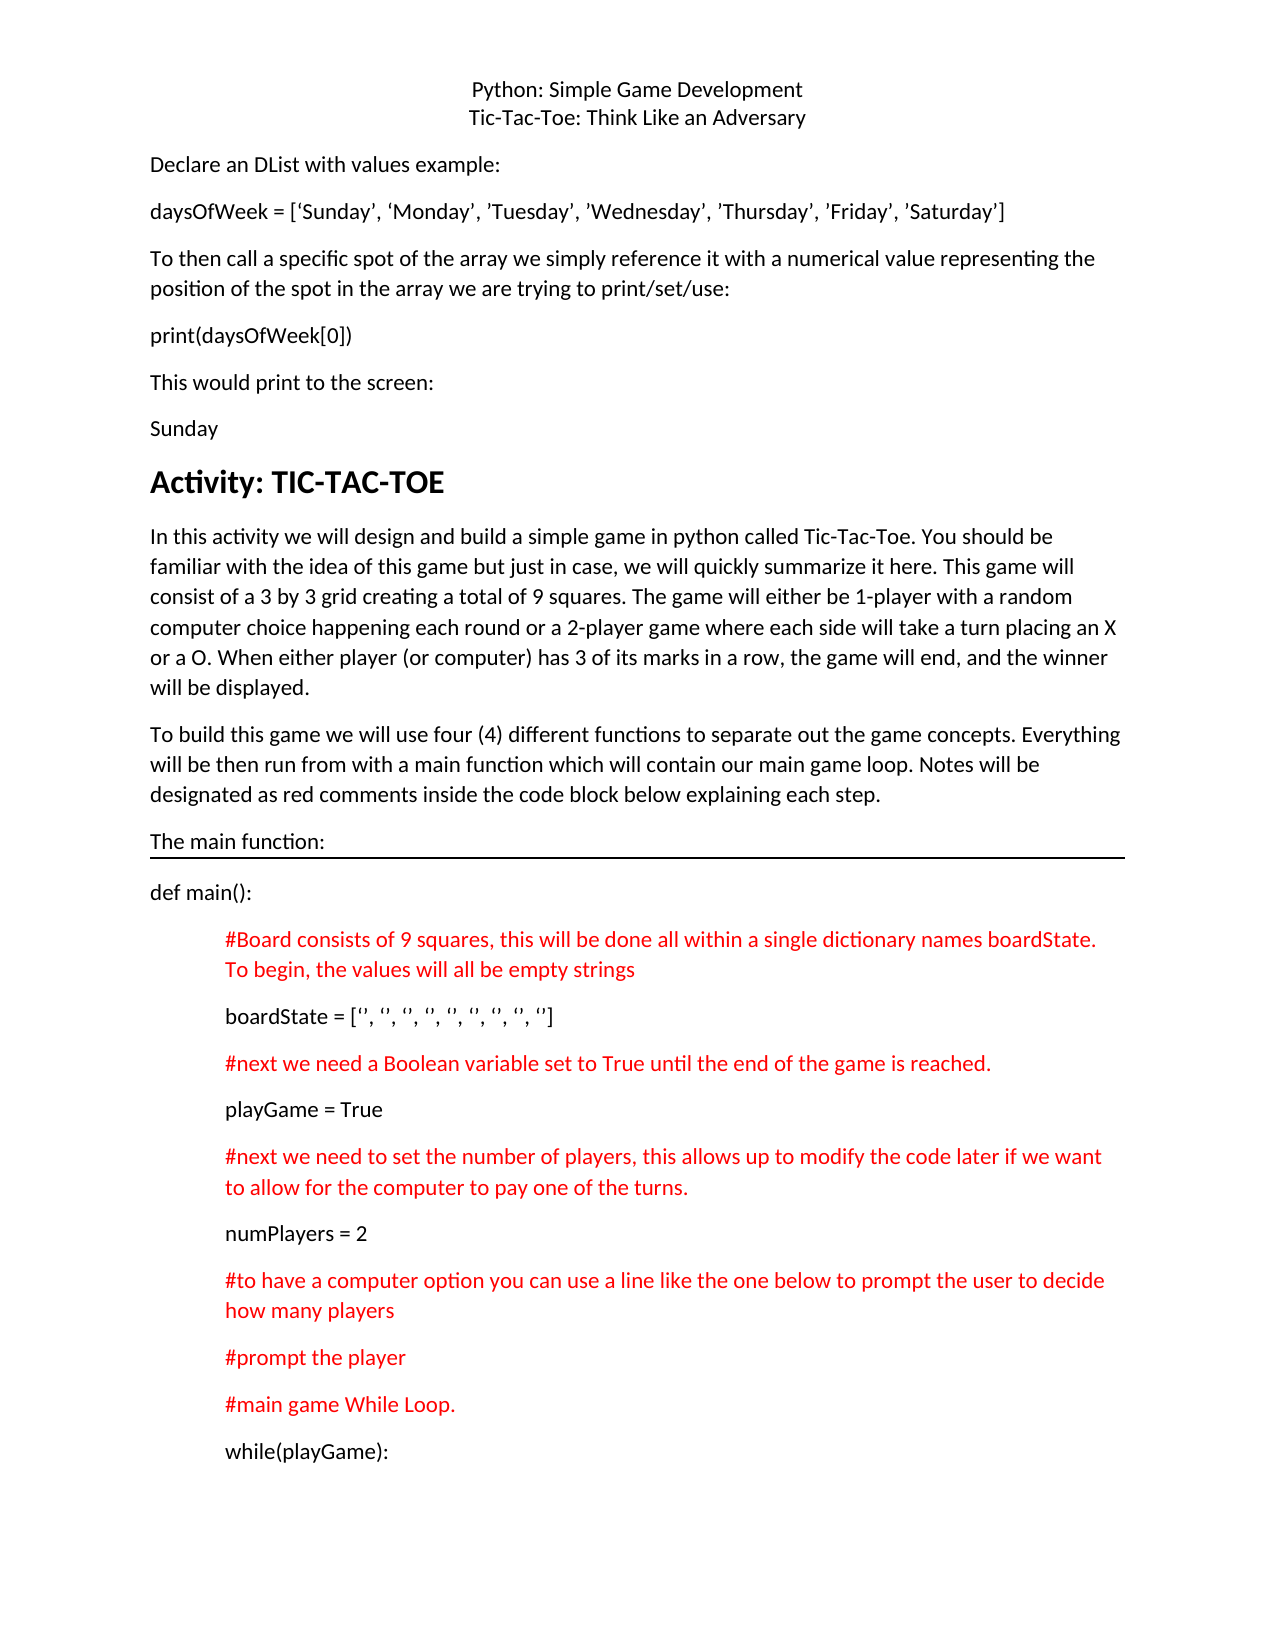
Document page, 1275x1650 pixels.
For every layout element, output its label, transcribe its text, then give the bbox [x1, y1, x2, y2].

text #main game While Loop. [150, 1390, 1125, 1418]
text This would print to the screen: [150, 368, 1125, 396]
text def main(): [150, 878, 1125, 906]
text Sunday [150, 414, 1125, 443]
text print(daysOfWeek[0]) [150, 321, 1125, 349]
text #prompt the player [150, 1343, 1125, 1371]
text while(playGame): [150, 1437, 1125, 1465]
text To build this game we will use four (4) different functions to separate out the game concepts. Everything will be then run from with a main function which will contain our main game loop. Notes will be designated as red comments inside the code block below explaining each step. [150, 720, 1125, 808]
text playGame = True [150, 1096, 1125, 1123]
text #to have a computer option you can use a line like the one below to prompt the user to decide how many players [225, 1266, 1125, 1324]
text boardState = [‘’, ‘’, ‘’, ‘’, ‘’, ‘’, ‘’, ‘’, ‘’] [150, 1002, 1125, 1030]
text #next we need a Boolean variable set to True until the end of the game is reached. [150, 1049, 1125, 1077]
text numPlayers = 2 [150, 1219, 1125, 1247]
text To then call a specific spot of the array we simply reference it with a numerical value representing the position of the spot in the array we are trying to print/set/use: [150, 244, 1125, 302]
text #next we need to set the number of players, this allows up to modify the code later if we want to allow for the computer to pay one of the turns. [225, 1142, 1125, 1201]
text The main function: [150, 827, 1125, 857]
text Declare an DList with values example: [150, 150, 1125, 178]
text daysOfWeek = [‘Sunday’, ‘Monday’, ’Tuesday’, ’Wednesday’, ’Thursday’, ’Friday’, ’Saturday’] [150, 197, 1125, 225]
text In this activity we will design and build a simple game in python called Tic-Tac-Toe. You should be familiar with the idea of this game but just in case, we will quickly summarize it here. This game will consist of a 3 by 3 grid creating a total of 9 squares. The game will either be 1-player with a random computer choice happening each round or a 2-player game where each side will take a turn placing an X or a O. When either player (or computer) has 3 of its marks in a row, the game will end, and the winner will be displayed. [150, 522, 1125, 701]
text #Board consists of 9 squares, this will be done all within a single dictionary names boardState. To begin, the values will all be empty strings [225, 925, 1125, 983]
text Activity: TIC-TAC-TOE [150, 461, 1125, 502]
